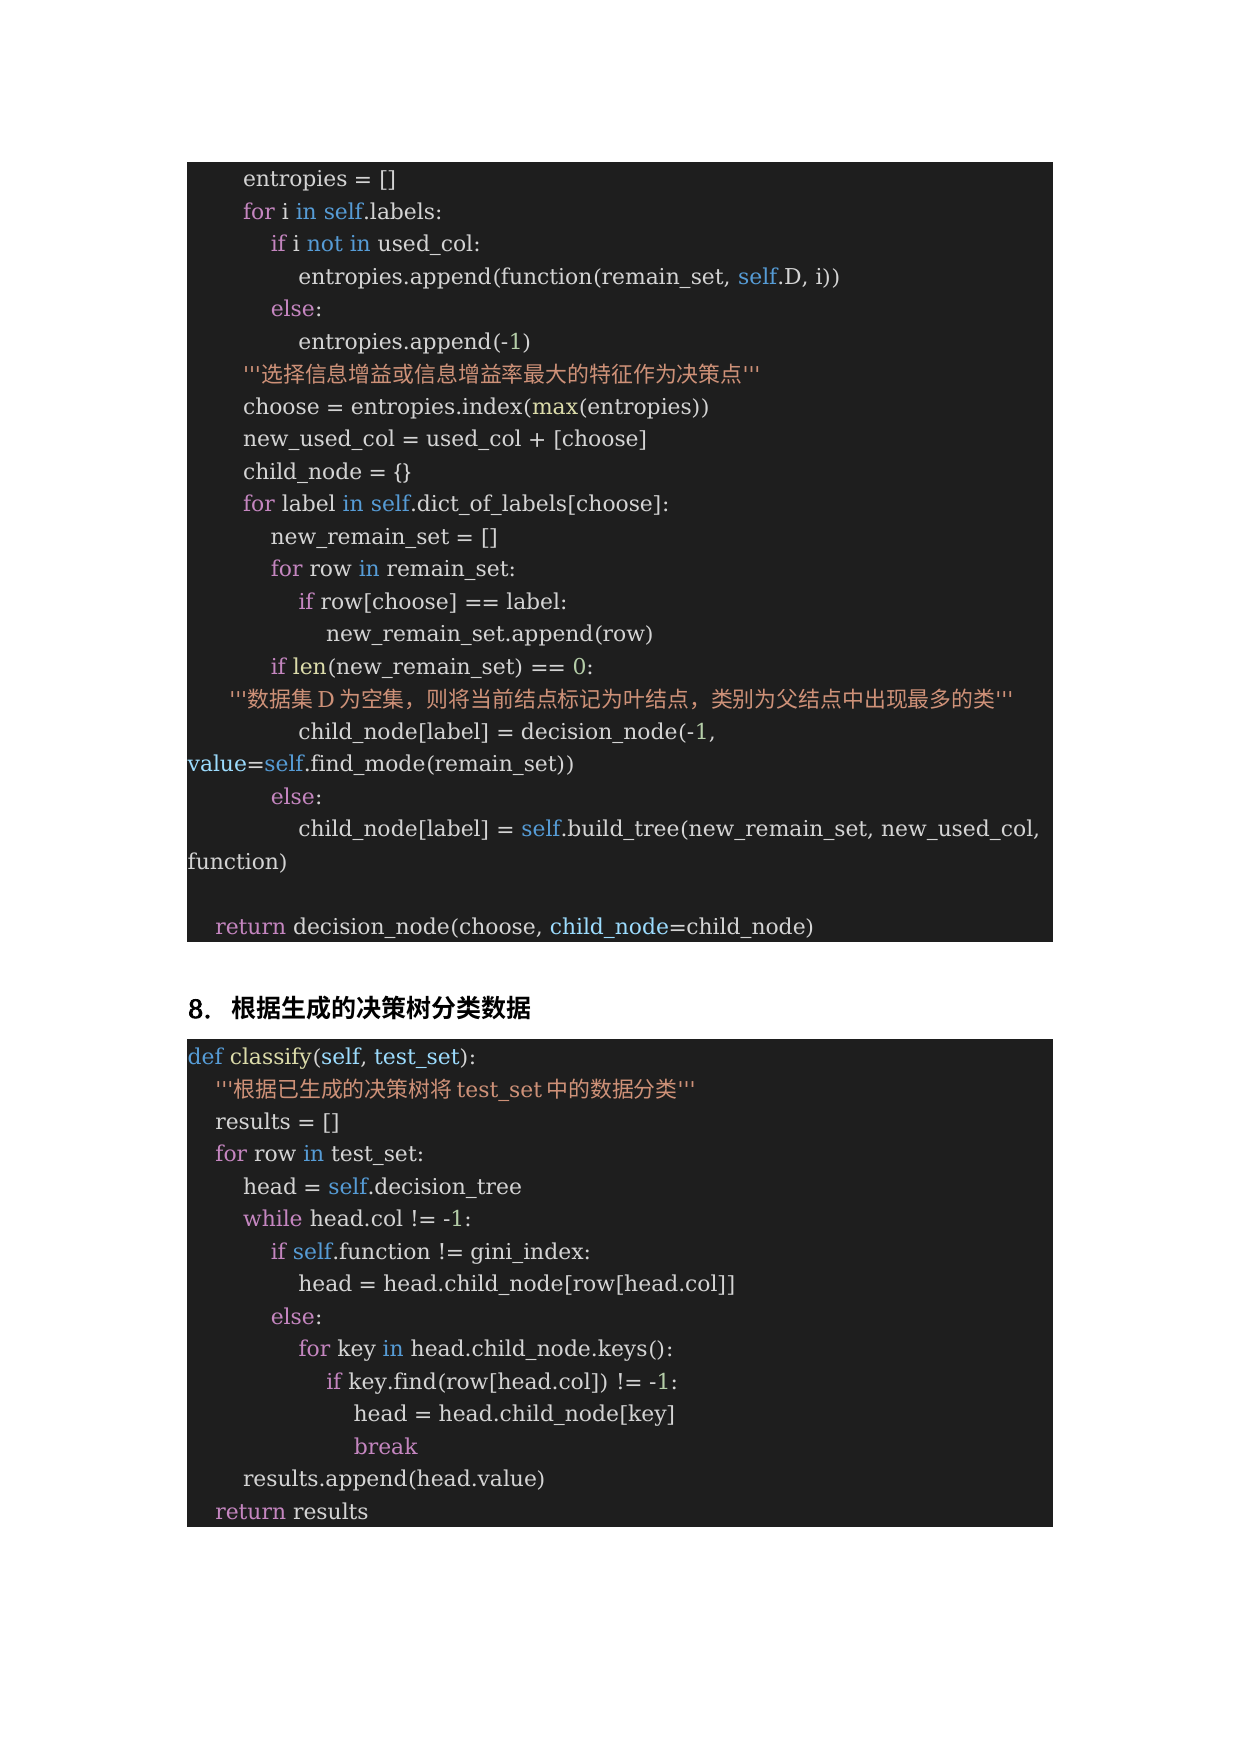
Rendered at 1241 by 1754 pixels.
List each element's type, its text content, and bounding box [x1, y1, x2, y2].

text entropies.append(-1) [187, 324, 1053, 357]
text head = head.child_node[key] [187, 1397, 1053, 1429]
text child_node[label] = self.build_tree(new_remain_set, new_used_col, function) [187, 812, 1053, 877]
text else: [187, 1299, 1053, 1332]
text '''数据集D为空集，则将当前结点标记为叶结点，类别为父结点中出现最多的类''' [187, 682, 1053, 714]
text else: [187, 779, 1053, 812]
list 根据生成的决策树分类数据 [187, 974, 1053, 1039]
text if len(new_remain_set) == 0: [187, 649, 1053, 682]
text for row in test_set: [187, 1137, 1053, 1169]
text '''根据已生成的决策树将test_set中的数据分类''' [187, 1072, 1053, 1104]
text entropies = [] [187, 162, 1053, 194]
text return decision_node(choose, child_node=child_node) [187, 909, 1053, 942]
text break [187, 1429, 1053, 1462]
text new_remain_set.append(row) [187, 617, 1053, 649]
text if self.function != gini_index: [187, 1234, 1053, 1267]
text results.append(head.value) [187, 1462, 1053, 1494]
text else: [187, 292, 1053, 324]
text for row in remain_set: [187, 552, 1053, 584]
text def classify(self, test_set): [187, 1039, 1053, 1072]
text new_used_col = used_col + [choose] [187, 422, 1053, 454]
text return results [187, 1494, 1053, 1527]
text '''选择信息增益或信息增益率最大的特征作为决策点''' [187, 357, 1053, 389]
text for label in self.dict_of_labels[choose]: [187, 487, 1053, 519]
text head = head.child_node[row[head.col]] [187, 1267, 1053, 1299]
text choose = entropies.index(max(entropies)) [187, 389, 1053, 422]
text for key in head.child_node.keys(): [187, 1332, 1053, 1364]
text entropies.append(function(remain_set, self.D, i)) [187, 259, 1053, 292]
text child_node = {} [187, 454, 1053, 487]
text new_remain_set = [] [187, 519, 1053, 552]
text for i in self.labels: [187, 194, 1053, 227]
text results = [] [187, 1104, 1053, 1137]
text while head.col != -1: [187, 1202, 1053, 1234]
text if row[choose] == label: [187, 584, 1053, 617]
text if key.find(row[head.col]) != -1: [187, 1364, 1053, 1397]
text if i not in used_col: [187, 227, 1053, 259]
text child_node[label] = decision_node(-1, value=self.find_mode(remain_set)) [187, 714, 1053, 779]
text head = self.decision_tree [187, 1169, 1053, 1202]
